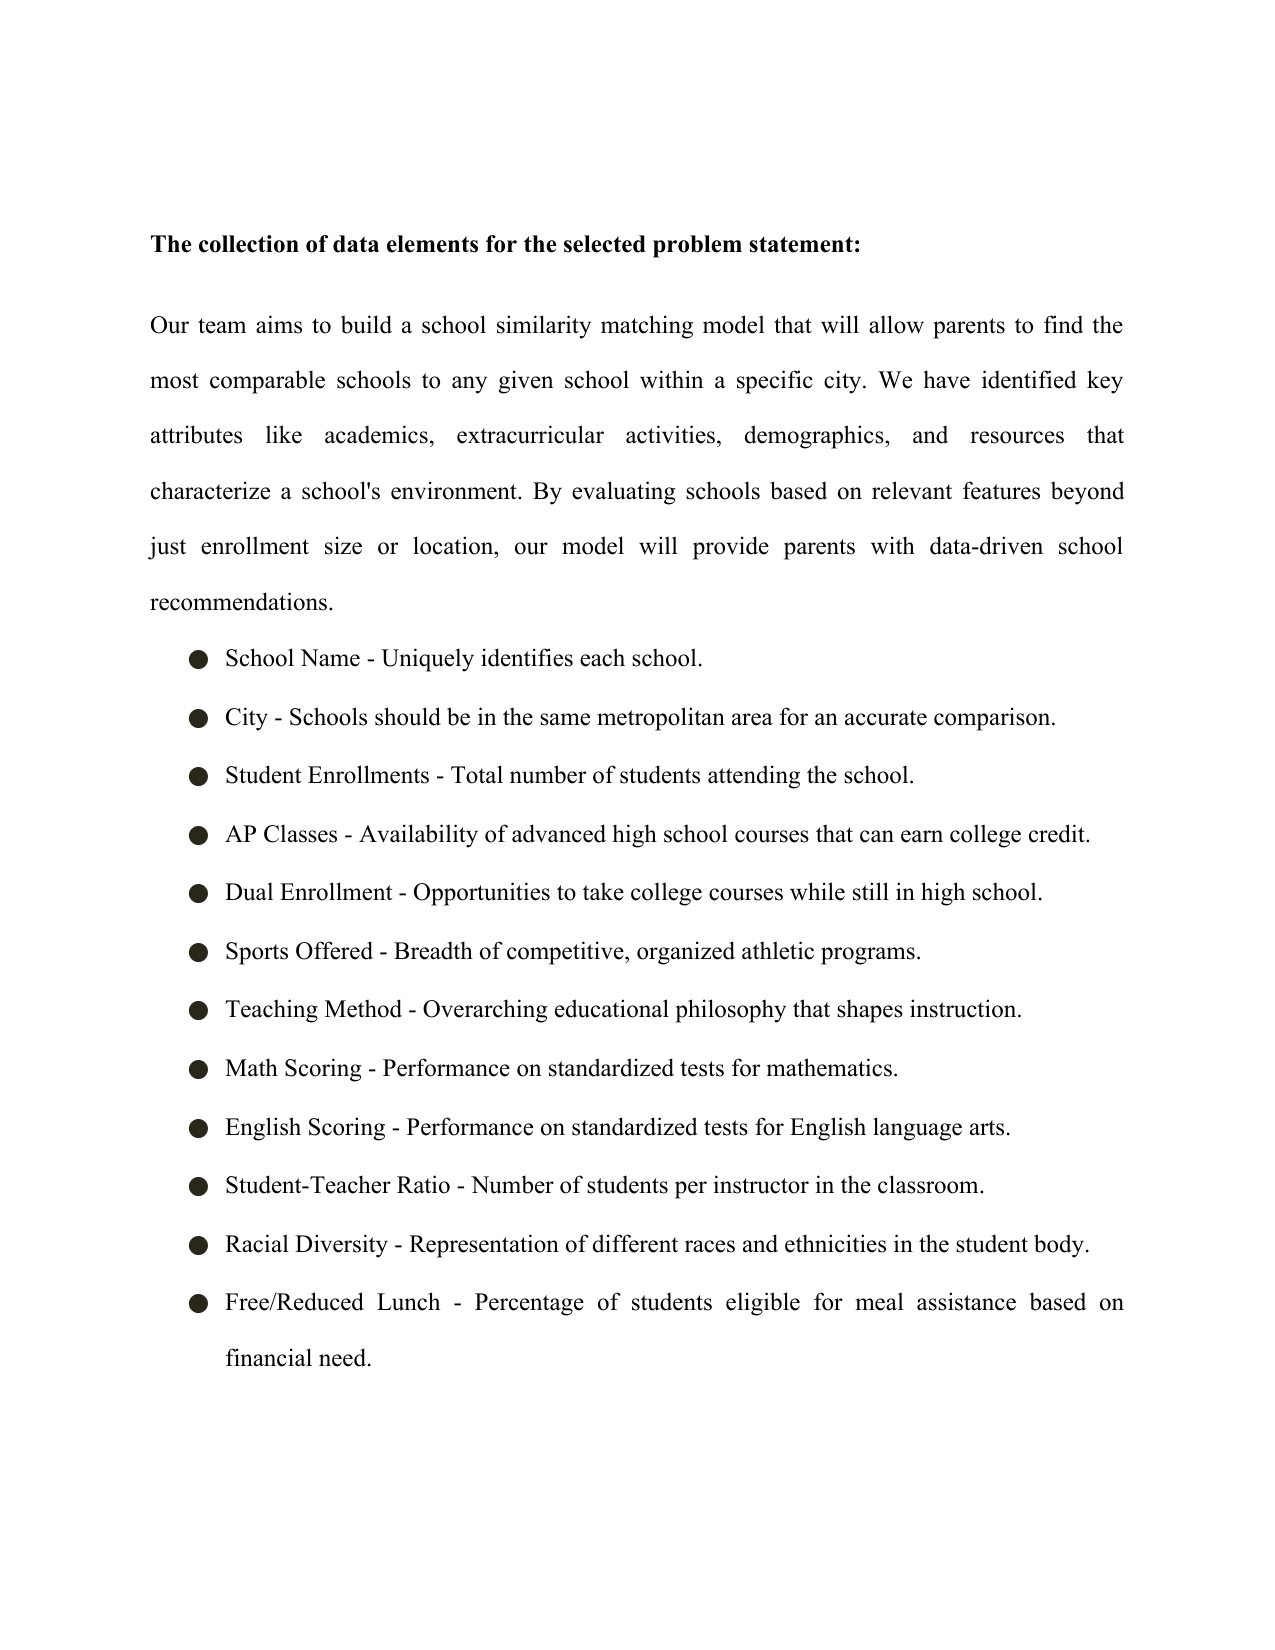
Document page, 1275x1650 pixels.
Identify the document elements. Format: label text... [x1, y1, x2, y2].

list Sports Offered - Breadth of competitive, organized athletic programs. [187, 936, 1125, 965]
list Student-Teacher Ratio - Number of students per instructor in the classroom. [187, 1170, 1125, 1199]
list English Scoring - Performance on standardized tests for English language arts. [187, 1112, 1125, 1141]
list Student Enrollments - Total number of students attending the school. [187, 760, 1125, 790]
list Racial Diversity - Representation of different races and ethnicities in the student body. [187, 1229, 1125, 1258]
text The collection of data elements for the selected problem statement: [150, 230, 1125, 258]
list Free/Reduced Lunch - Percentage of students eligible for meal assistance based on financial need. [187, 1287, 1125, 1372]
list Teaching Method - Overarching educational philosophy that shapes instruction. [187, 994, 1125, 1024]
text Our team aims to build a school similarity matching model that will allow parents to find the most comparable schools to any given school within a specific city. We have identified key attributes like academics, extracurricular activities, demographics, and resources that characterize a school's environment. By evaluating schools based on relevant features beyond just enrollment size or location, our model will provide parents with data-driven school recommendations. [150, 311, 1125, 616]
list Dual Enrollment - Opportunities to take college courses while still in high school. [187, 877, 1125, 907]
list City - Schools should be in the same metropolitan area for an accurate comparison. [187, 702, 1125, 731]
list School Name - Uniquely identifies each school. [187, 643, 1125, 673]
list Math Scoring - Performance on standardized tests for mathematics. [187, 1053, 1125, 1082]
list AP Classes - Availability of advanced high school courses that can earn college credit. [187, 819, 1125, 848]
